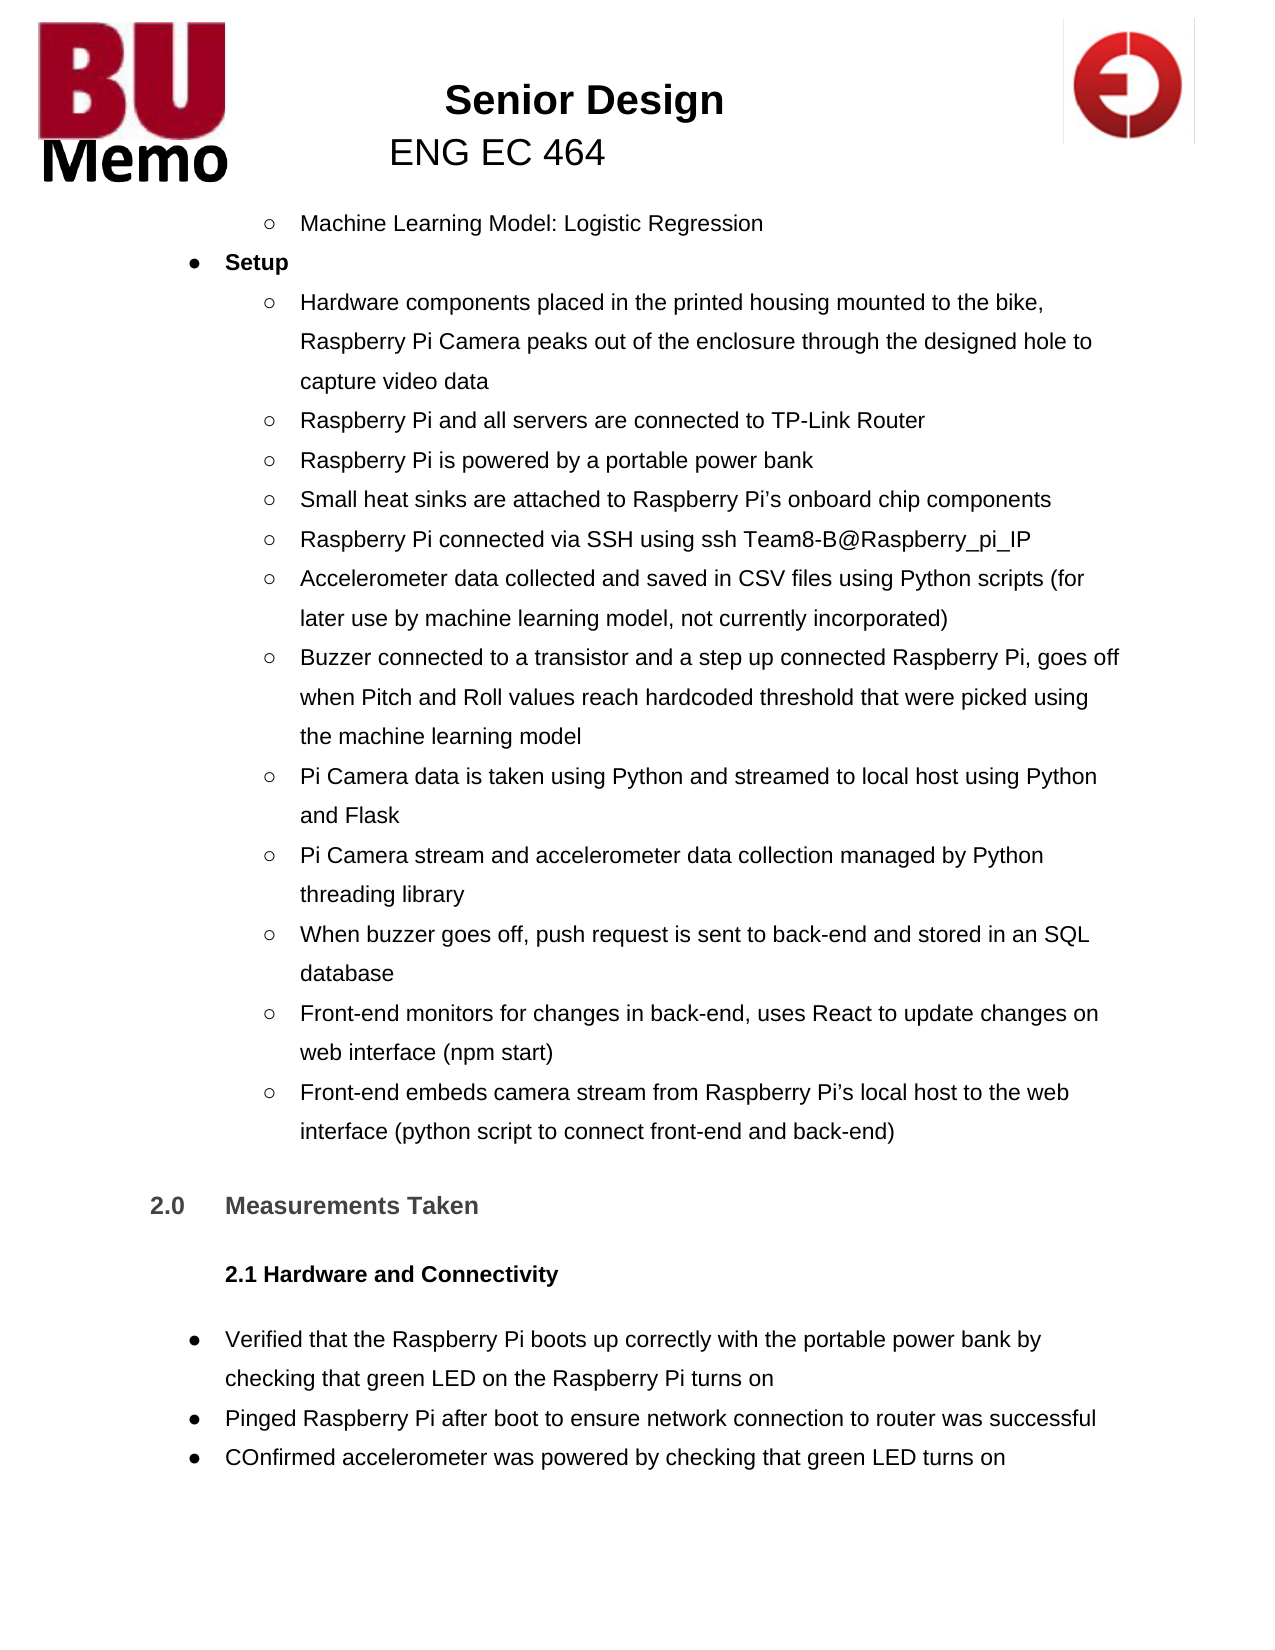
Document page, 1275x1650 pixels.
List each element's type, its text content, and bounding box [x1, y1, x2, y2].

subtitle 2.1 Hardware and Connectivity [225, 1261, 1125, 1288]
list Front-end embeds camera stream from Raspberry Pi’s local host to the web interface (python script to connect front-end and back-end) [262, 1078, 1125, 1144]
list COnfirmed accelerometer was powered by checking that green LED turns on [187, 1444, 1125, 1471]
list Setup [187, 249, 1125, 276]
list Raspberry Pi is powered by a portable power bank [262, 447, 1125, 473]
list Machine Learning Model: Logistic Regression [262, 210, 1125, 236]
list Verified that the Raspberry Pi boots up correctly with the portable power bank by checking that green LED on the Raspberry Pi turns on [187, 1326, 1125, 1392]
list Front-end monitors for changes in back-end, uses React to update changes on web interface (npm start) [262, 999, 1125, 1065]
list Raspberry Pi connected via SSH using ssh Team8-B@Raspberry_pi_IP [262, 526, 1125, 552]
list Raspberry Pi and all servers are connected to TP-Link Router [262, 407, 1125, 434]
list When buzzer goes off, push request is sent to back-end and stored in an SQL database [262, 921, 1125, 986]
list Buzzer connected to a transistor and a step up connected Raspberry Pi, goes off when Pitch and Roll values reach hardcoded threshold that were picked using the machine learning model [262, 644, 1125, 749]
picture [37, 22, 251, 186]
subtitle 2.0 Measurements Taken [150, 1191, 1125, 1219]
picture [1062, 18, 1196, 144]
list Small heat sinks are attached to Raspberry Pi’s onboard chip components [262, 486, 1125, 513]
list Accelerometer data collected and saved in CSV files using Python scripts (for later use by machine learning model, not currently incorporated) [262, 565, 1125, 631]
list Hardware components placed in the printed housing mounted to the bike, Raspberry Pi Camera peaks out of the enclosure through the designed hole to capture video data [262, 289, 1125, 394]
list Pi Camera data is taken using Python and streamed to local host using Python and Flask [262, 763, 1125, 828]
list Pi Camera stream and accelerometer data collection managed by Python threading library [262, 842, 1125, 907]
list Pinged Raspberry Pi after boot to ensure network connection to router was successful [187, 1405, 1125, 1431]
